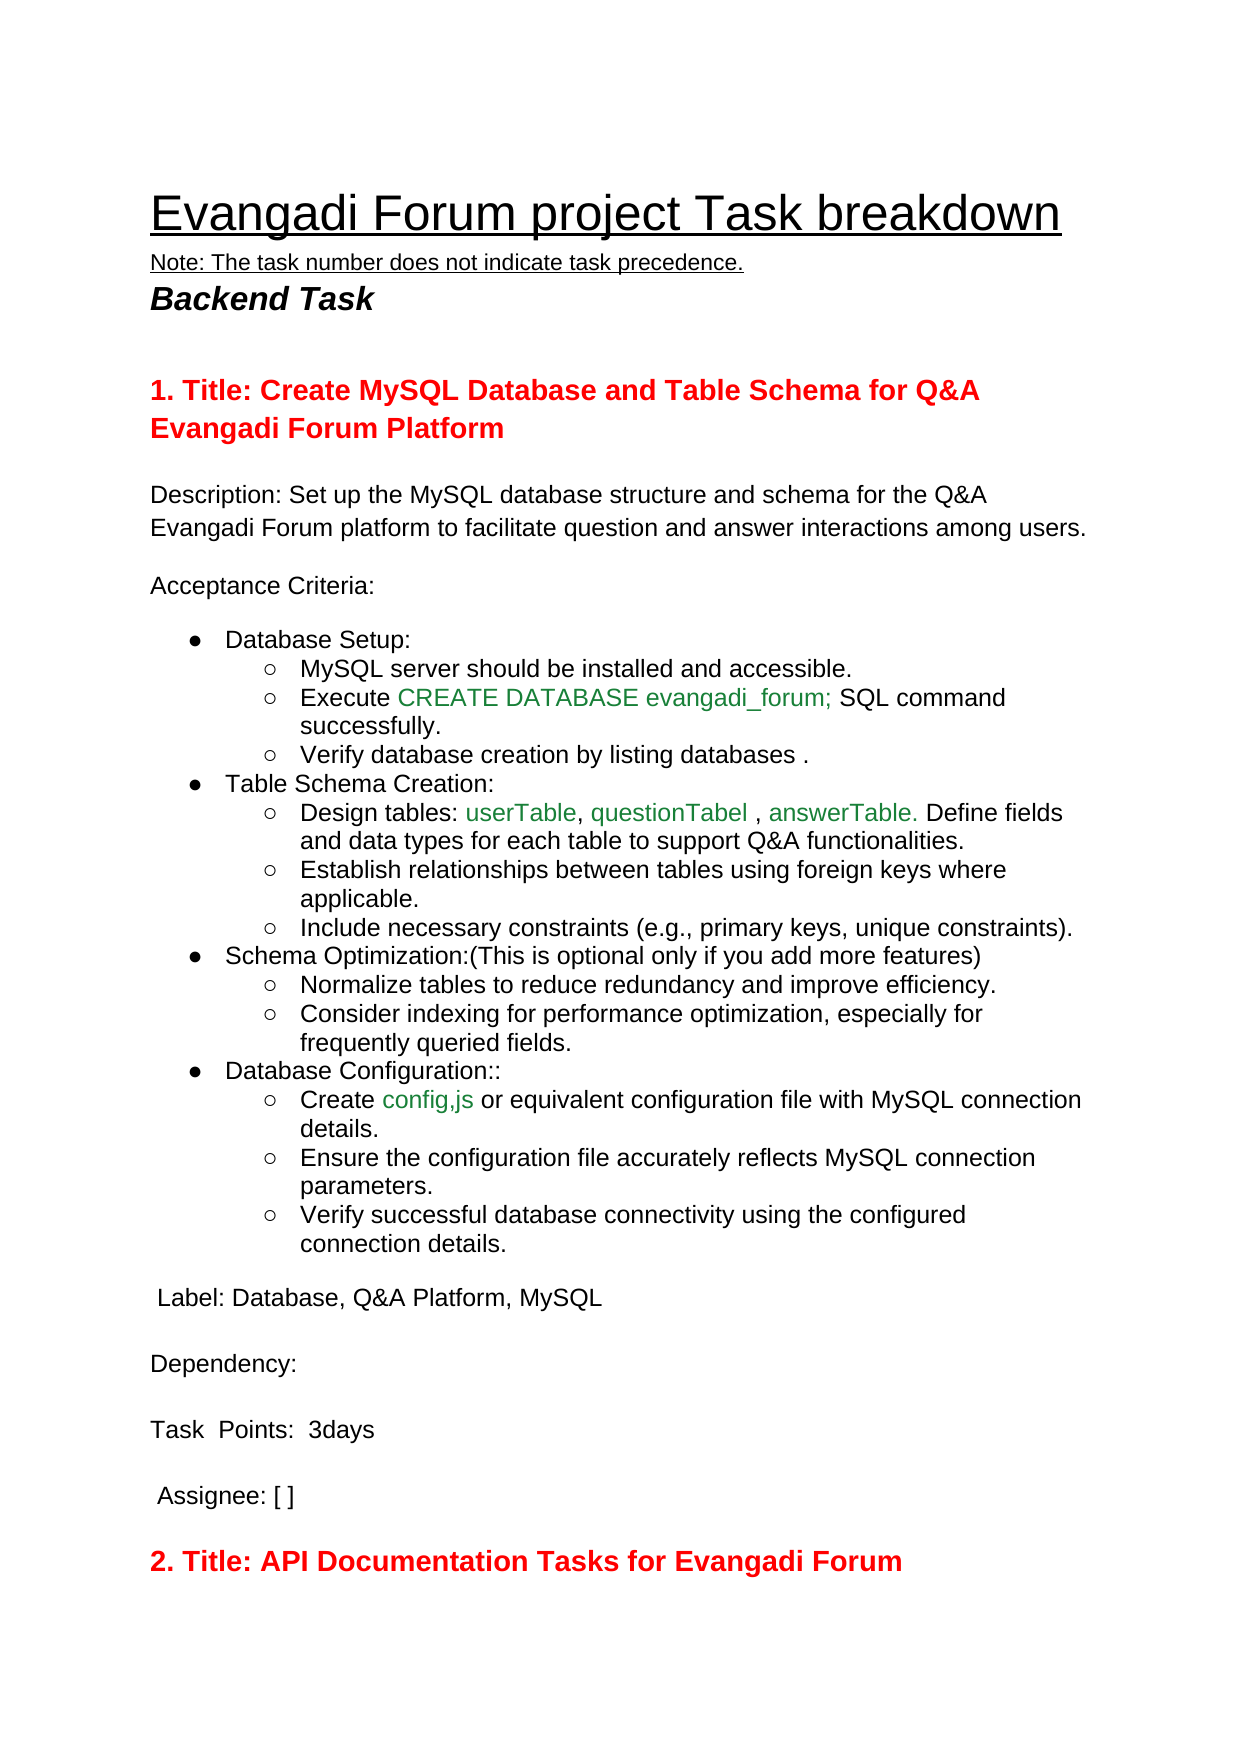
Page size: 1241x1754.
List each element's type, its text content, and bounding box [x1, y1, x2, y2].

text Backend Task [150, 279, 1090, 318]
list Include necessary constraints (e.g., primary keys, unique constraints). [262, 913, 1090, 941]
list Table Schema Creation: [187, 769, 1090, 798]
text Acceptance Criteria: [150, 571, 1090, 600]
list MySQL server should be installed and accessible. [262, 654, 1090, 683]
list Ensure the configuration file accurately reflects MySQL connection parameters. [262, 1143, 1090, 1200]
text Evangadi Forum project Task breakdown [150, 183, 1090, 241]
text Note: The task number does not indicate task precedence. [150, 249, 1090, 275]
text 1. Title: Create MySQL Database and Table Schema for Q&A Evangadi Forum Platform [150, 373, 1090, 445]
list Design tables: userTable, questionTabel , answerTable. Define fields and data types for each table to support Q&A functionalities. [262, 798, 1090, 855]
list Verify database creation by listing databases . [262, 740, 1090, 769]
list Create config,js or equivalent configuration file with MySQL connection details. [262, 1085, 1090, 1143]
text Assignee: [ ] [150, 1481, 1090, 1509]
text 2. Title: API Documentation Tasks for Evangadi Forum [150, 1544, 1090, 1577]
text Dependency: [150, 1349, 1090, 1377]
list Schema Optimization:(This is optional only if you add more features) [187, 941, 1090, 970]
list Execute CREATE DATABASE evangadi_forum; SQL command successfully. [262, 683, 1090, 740]
text Task Points: 3days [150, 1415, 1090, 1443]
list Consider indexing for performance optimization, especially for frequently queried fields. [262, 999, 1090, 1056]
text Label: Database, Q&A Platform, MySQL [150, 1283, 1090, 1311]
list Database Setup: [187, 625, 1090, 654]
text Description: Set up the MySQL database structure and schema for the Q&A Evangadi Forum platform to facilitate question and answer interactions among users. [150, 480, 1090, 542]
list Verify successful database connectivity using the configured connection details. [262, 1200, 1090, 1258]
list Normalize tables to reduce redundancy and improve efficiency. [262, 970, 1090, 999]
list Database Configuration:: [187, 1056, 1090, 1085]
list Establish relationships between tables using foreign keys where applicable. [262, 855, 1090, 913]
